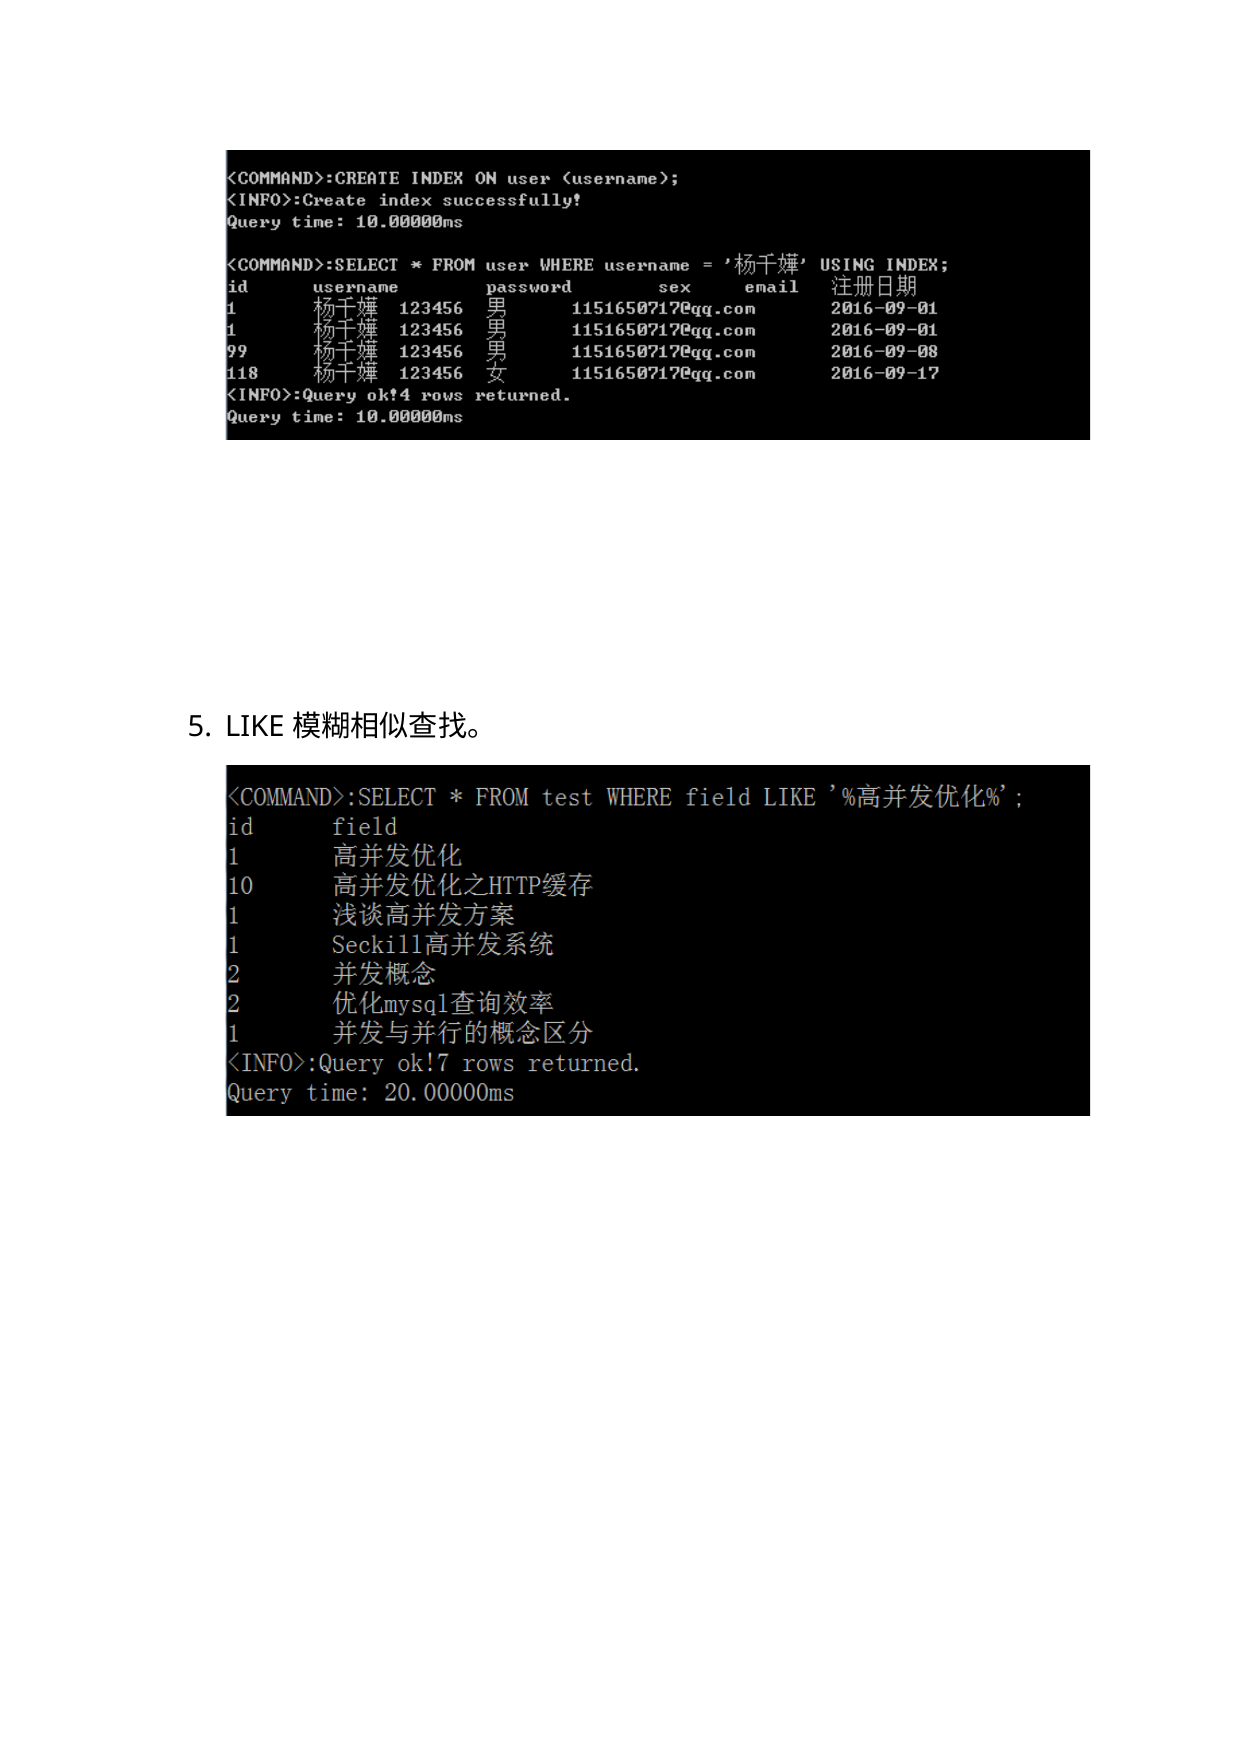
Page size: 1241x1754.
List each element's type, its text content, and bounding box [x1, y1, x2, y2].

list LIKE 模糊相似查找。 [187, 703, 1053, 745]
picture [225, 150, 1091, 440]
picture [225, 765, 1091, 1116]
